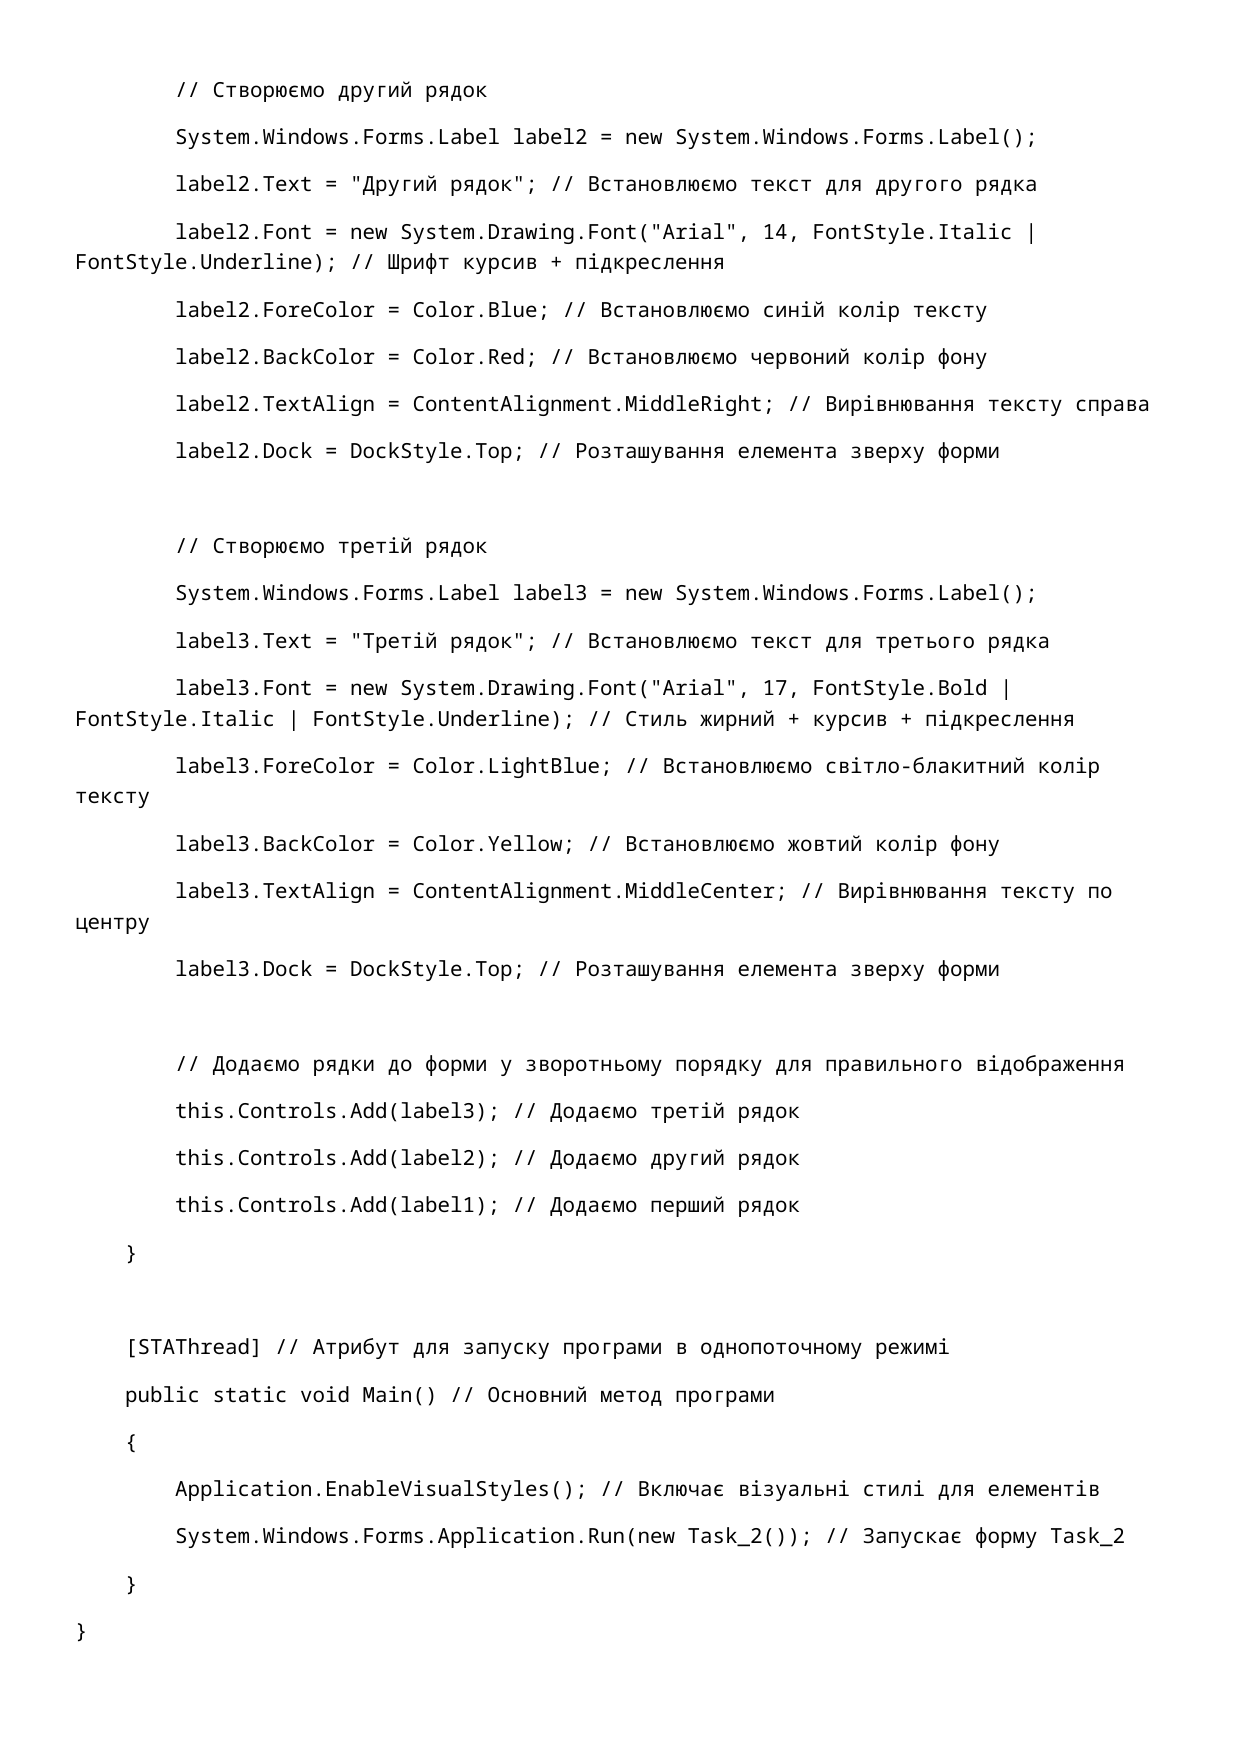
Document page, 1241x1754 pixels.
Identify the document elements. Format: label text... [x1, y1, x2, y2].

text System.Windows.Forms.Label label2 = new System.Windows.Forms.Label(); [75, 122, 1165, 151]
text public static void Main() // Основний метод програми [75, 1380, 1165, 1408]
text } [75, 1238, 1165, 1266]
text label3.TextAlign = ContentAlignment.MiddleCenter; // Вирівнювання тексту по центру [75, 876, 1165, 935]
text label2.Dock = DockStyle.Top; // Розташування елемента зверху форми [75, 437, 1165, 465]
text label3.Text = "Третій рядок"; // Встановлюємо текст для третього рядка [75, 626, 1165, 654]
text label2.TextAlign = ContentAlignment.MiddleRight; // Вирівнювання тексту справа [75, 389, 1165, 418]
text // Створюємо третій рядок [75, 531, 1165, 560]
text // Створюємо другий рядок [75, 75, 1165, 103]
text this.Controls.Add(label2); // Додаємо другий рядок [75, 1143, 1165, 1172]
text System.Windows.Forms.Label label3 = new System.Windows.Forms.Label(); [75, 578, 1165, 607]
text label2.Font = new System.Drawing.Font("Arial", 14, FontStyle.Italic | FontStyle.Underline); // Шрифт курсив + підкреслення [75, 217, 1165, 276]
text Application.EnableVisualStyles(); // Включає візуальні стилі для елементів [75, 1474, 1165, 1503]
text } [75, 1616, 1165, 1645]
text label3.BackColor = Color.Yellow; // Встановлюємо жовтий колір фону [75, 829, 1165, 857]
text label3.Dock = DockStyle.Top; // Розташування елемента зверху форми [75, 954, 1165, 983]
text label2.ForeColor = Color.Blue; // Встановлюємо синій колір тексту [75, 295, 1165, 323]
text } [75, 1569, 1165, 1597]
text { [75, 1427, 1165, 1456]
text label2.BackColor = Color.Red; // Встановлюємо червоний колір фону [75, 342, 1165, 371]
text label3.Font = new System.Drawing.Font("Arial", 17, FontStyle.Bold | FontStyle.Italic | FontStyle.Underline); // Стиль жирний + курсив + підкреслення [75, 673, 1165, 732]
text [STAThread] // Атрибут для запуску програми в однопоточному режимі [75, 1332, 1165, 1361]
text System.Windows.Forms.Application.Run(new Task_2()); // Запускає форму Task_2 [75, 1522, 1165, 1550]
text label2.Text = "Другий рядок"; // Встановлюємо текст для другого рядка [75, 169, 1165, 198]
text label3.ForeColor = Color.LightBlue; // Встановлюємо світло-блакитний колір тексту [75, 751, 1165, 810]
text this.Controls.Add(label3); // Додаємо третій рядок [75, 1096, 1165, 1124]
text this.Controls.Add(label1); // Додаємо перший рядок [75, 1191, 1165, 1219]
text // Додаємо рядки до форми у зворотньому порядку для правильного відображення [75, 1049, 1165, 1077]
